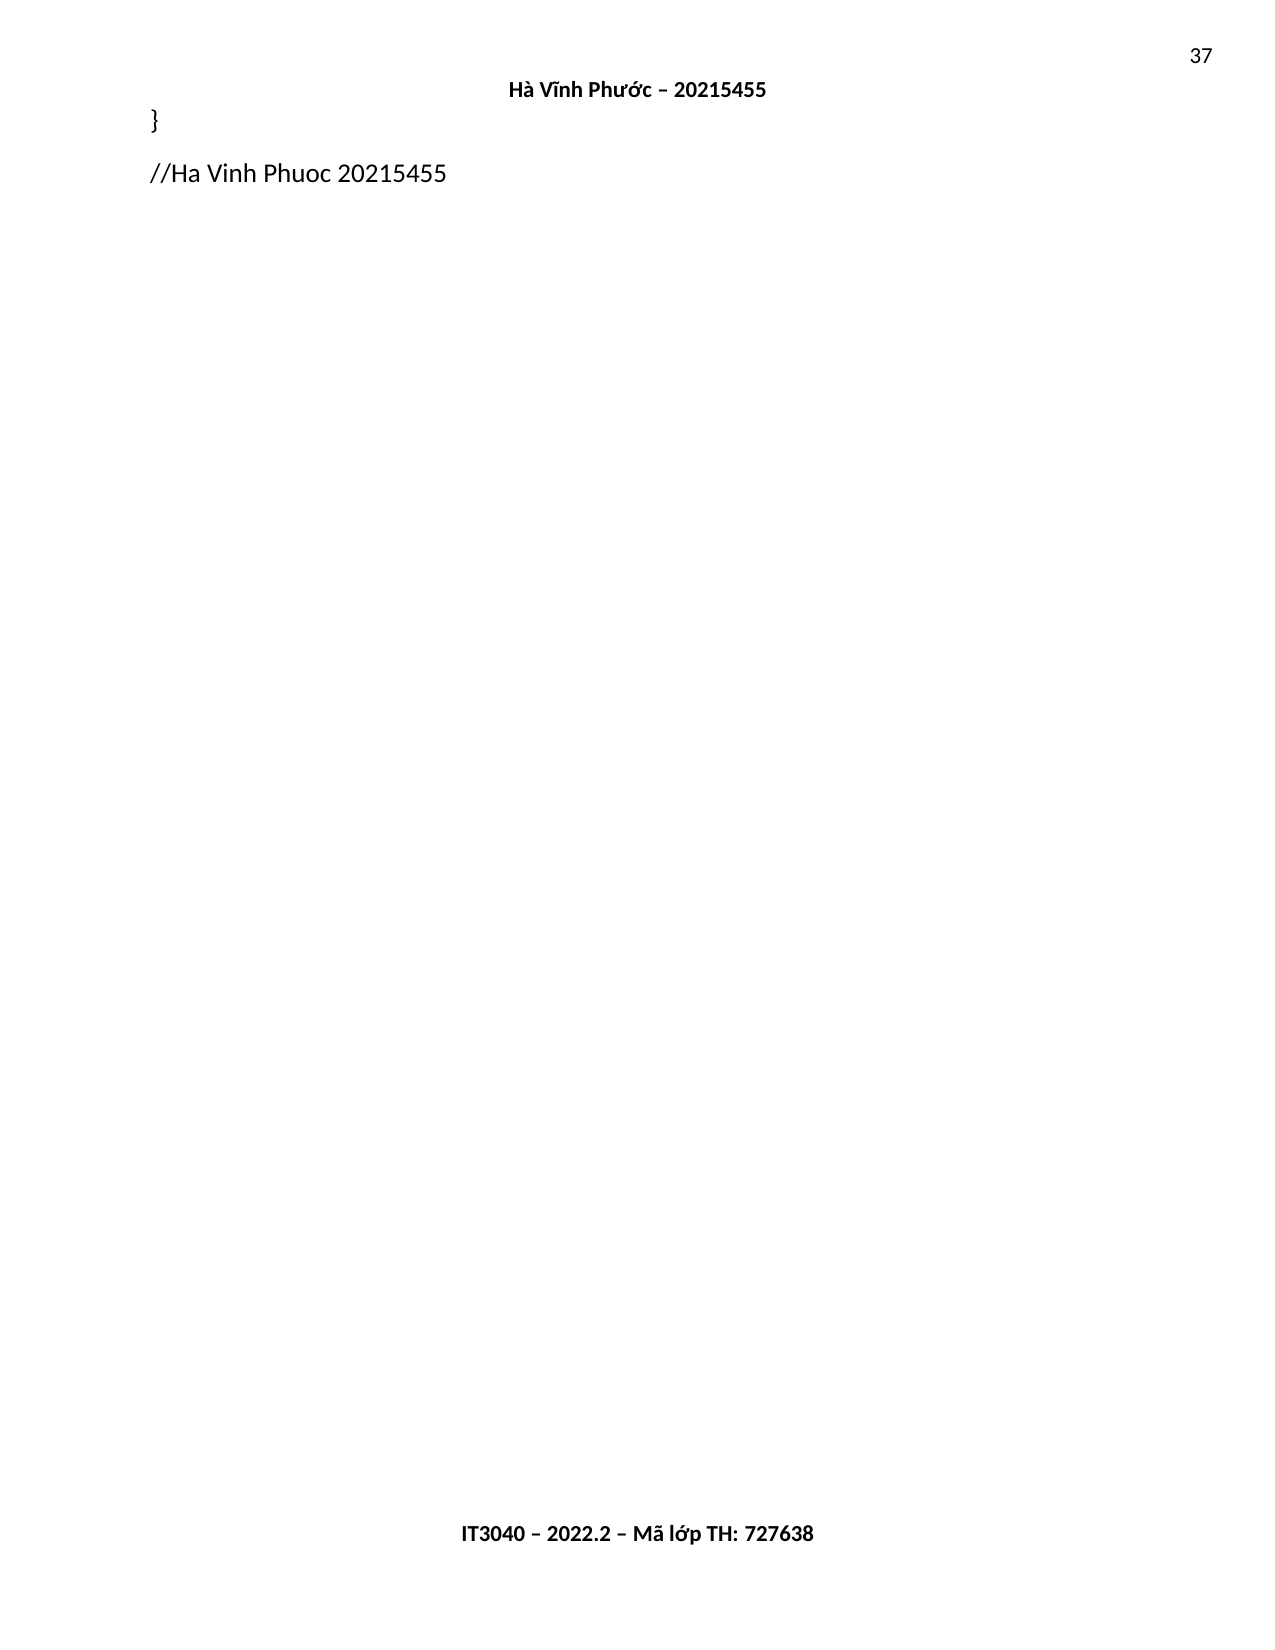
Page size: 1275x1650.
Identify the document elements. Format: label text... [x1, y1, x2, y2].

text } [150, 103, 1125, 136]
text //Ha Vinh Phuoc 20215455 [150, 156, 1125, 189]
